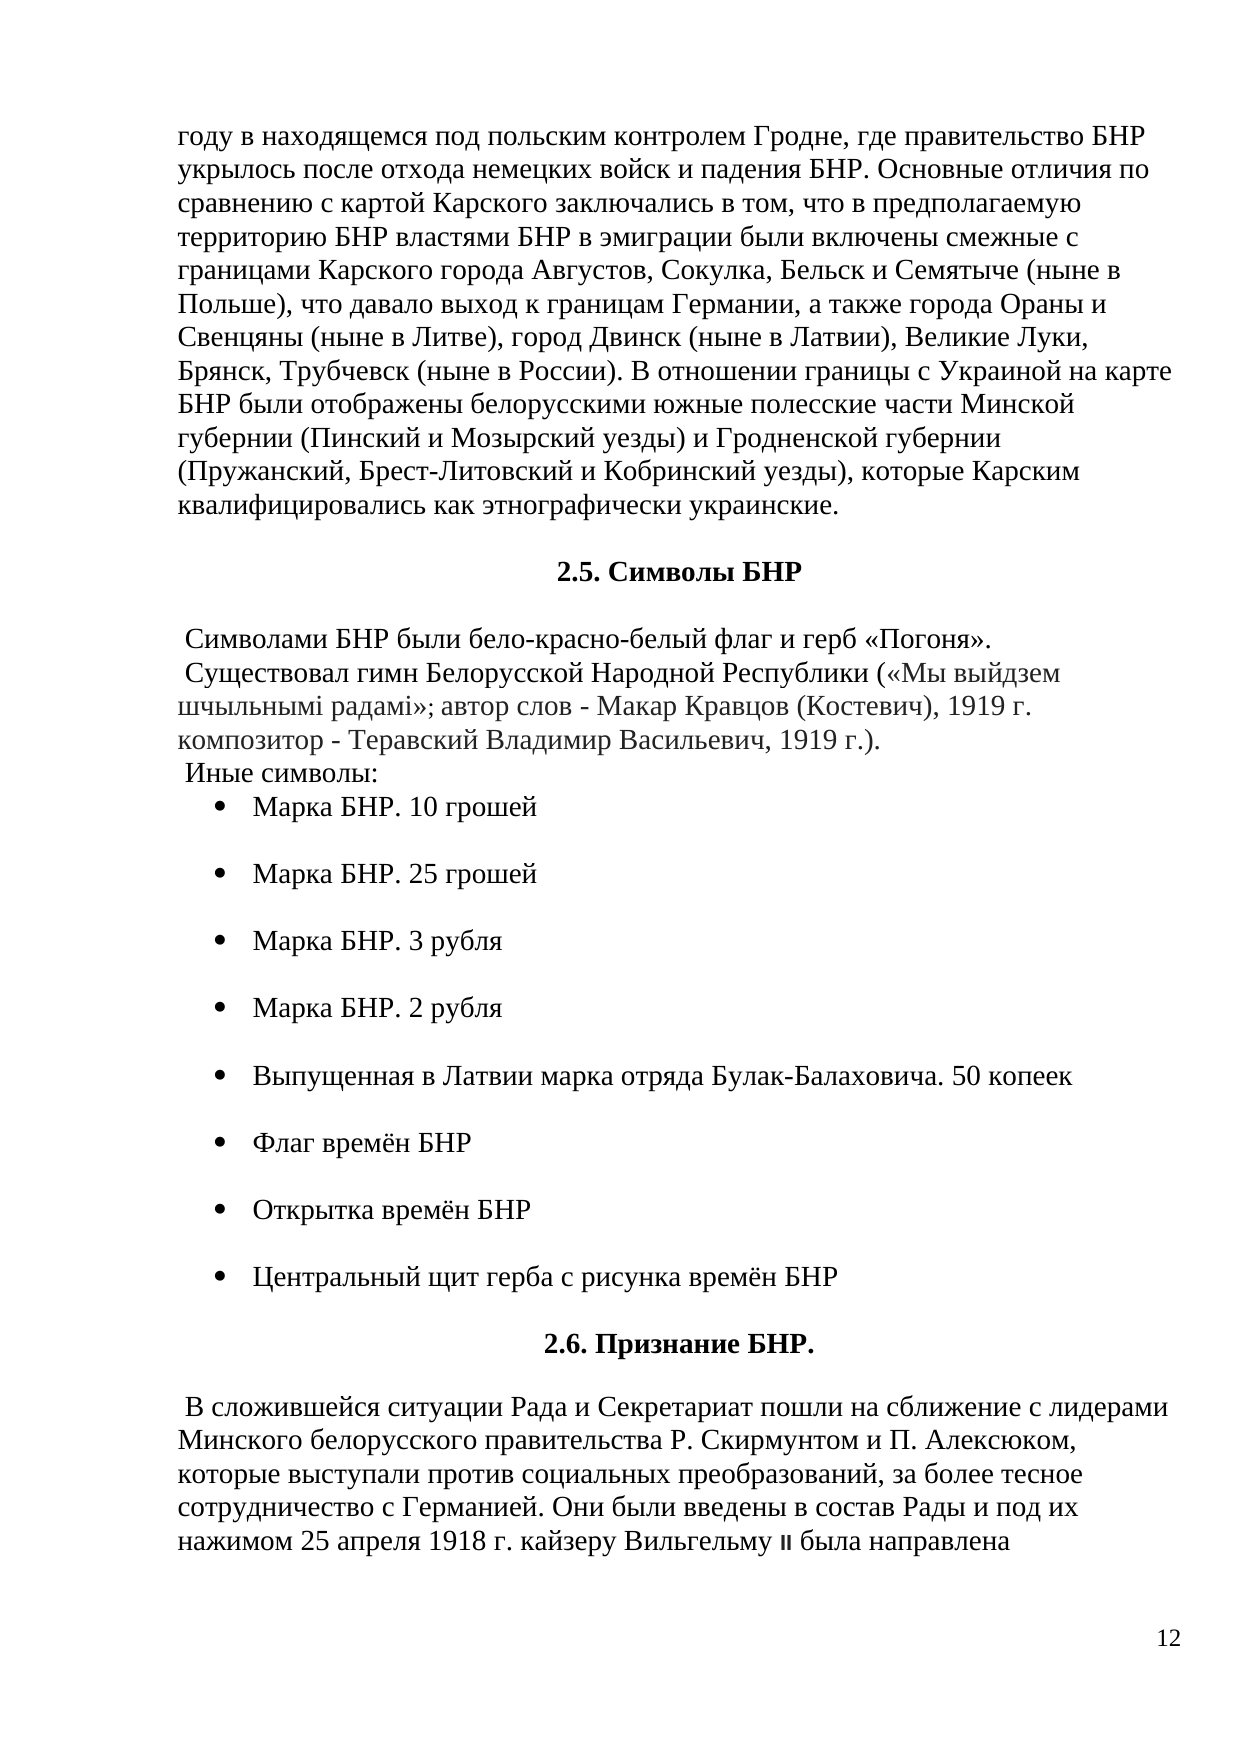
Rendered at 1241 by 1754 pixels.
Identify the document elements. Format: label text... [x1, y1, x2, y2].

list Открытка времён БНР [215, 1192, 1181, 1226]
list Марка БНР. 2 рубля [215, 991, 1181, 1024]
list Марка БНР. 3 рубля [215, 923, 1181, 957]
text Иные символы: [177, 755, 1181, 789]
subtitle 2.6. Признание БНР. [177, 1326, 1181, 1360]
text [177, 118, 1181, 521]
subtitle 2.5. Символы БНР [177, 554, 1181, 588]
text Существовал гимн Белорусской Народной Республики («Мы выйдзем шчыльнымі радамі»; автор слов - Макар Кравцов (Костевич), 1919 г. композитор - Теравский Владимир Васильевич, 1919 г.). [881, 655, 1181, 755]
list Марка БНР. 10 грошей [215, 789, 1181, 823]
list Марка БНР. 25 грошей [215, 856, 1181, 890]
list Флаг времён БНР [215, 1125, 1181, 1158]
text Символами БНР были бело-красно-белый флаг и герб «Погоня». [177, 621, 1181, 655]
text Существовал гимн Белорусской Народной Республики («Мы выйдзем шчыльнымі радамі»; автор слов - Макар Кравцов (Костевич), 1919 г. композитор - Теравский Владимир Васильевич, 1919 г.). [177, 655, 886, 722]
list Центральный щит герба с рисунка времён БНР [215, 1259, 1181, 1293]
list Выпущенная в Латвии марка отряда Булак-Балаховича. 50 копеек [215, 1058, 1181, 1091]
text В сложившейся ситуации Рада и Секретариат пошли на сближение с лидерами Минского белорусского правительства Р. Скирмунтом и П. Алексюком, которые выступали против социальных преобразований, за более тесное сотрудничество с Германией. Они были введены в состав Рады и под их нажимом 25 апреля 1918 г. кайзеру Вильгельму II была направлена [177, 1389, 1181, 1556]
